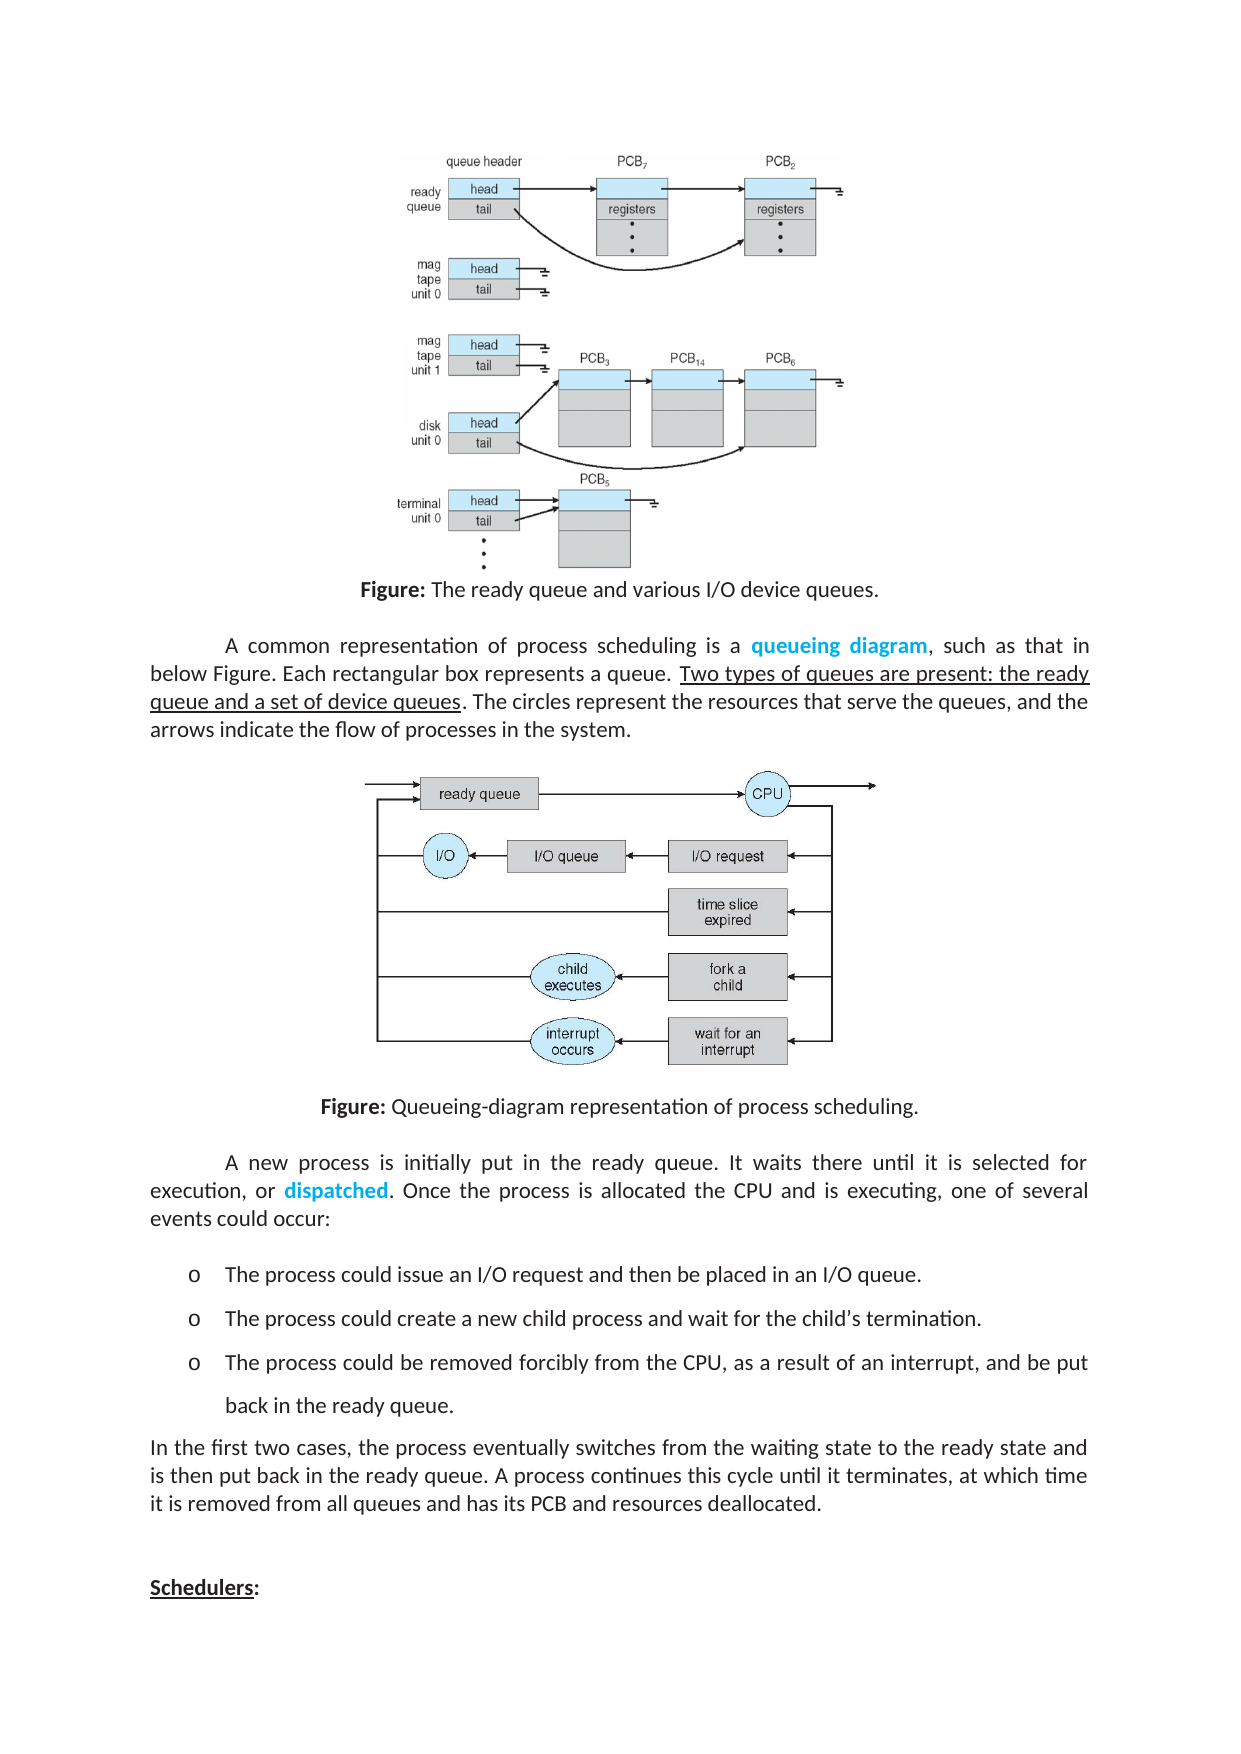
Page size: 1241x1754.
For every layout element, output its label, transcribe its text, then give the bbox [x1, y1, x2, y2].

text A common representation of process scheduling is a queueing diagram, such as that in below Figure. Each rectangular box represents a queue. Two types of queues are present: the ready queue and a set of device queues. The circles represent the resources that serve the queues, and the arrows indicate the flow of processes in the system. [150, 631, 1090, 743]
text Schedulers: [150, 1573, 1090, 1601]
picture [393, 150, 848, 575]
list The process could be removed forcibly from the CPU, as a result of an interrupt, and be put back in the ready queue. [187, 1348, 1090, 1419]
text A new process is initially put in the ready queue. It waits there until it is selected for execution, or dispatched. Once the process is allocated the CPU and is executing, one of several events could occur: [150, 1148, 1090, 1232]
text In the first two cases, the process eventually switches from the waiting state to the ready state and is then put back in the ready queue. A process continues this cycle until it terminates, at which time it is removed from all queues and has its PCB and resources deallocated. [150, 1433, 1090, 1517]
text Figure: The ready queue and various I/O device queues. [150, 575, 1090, 603]
list The process could create a new child process and wait for the child’s termination. [187, 1304, 1090, 1333]
list The process could issue an I/O request and then be placed in an I/O queue. [187, 1260, 1090, 1289]
text Figure: Queueing-diagram representation of process scheduling. [150, 1092, 1090, 1120]
picture [364, 771, 876, 1065]
